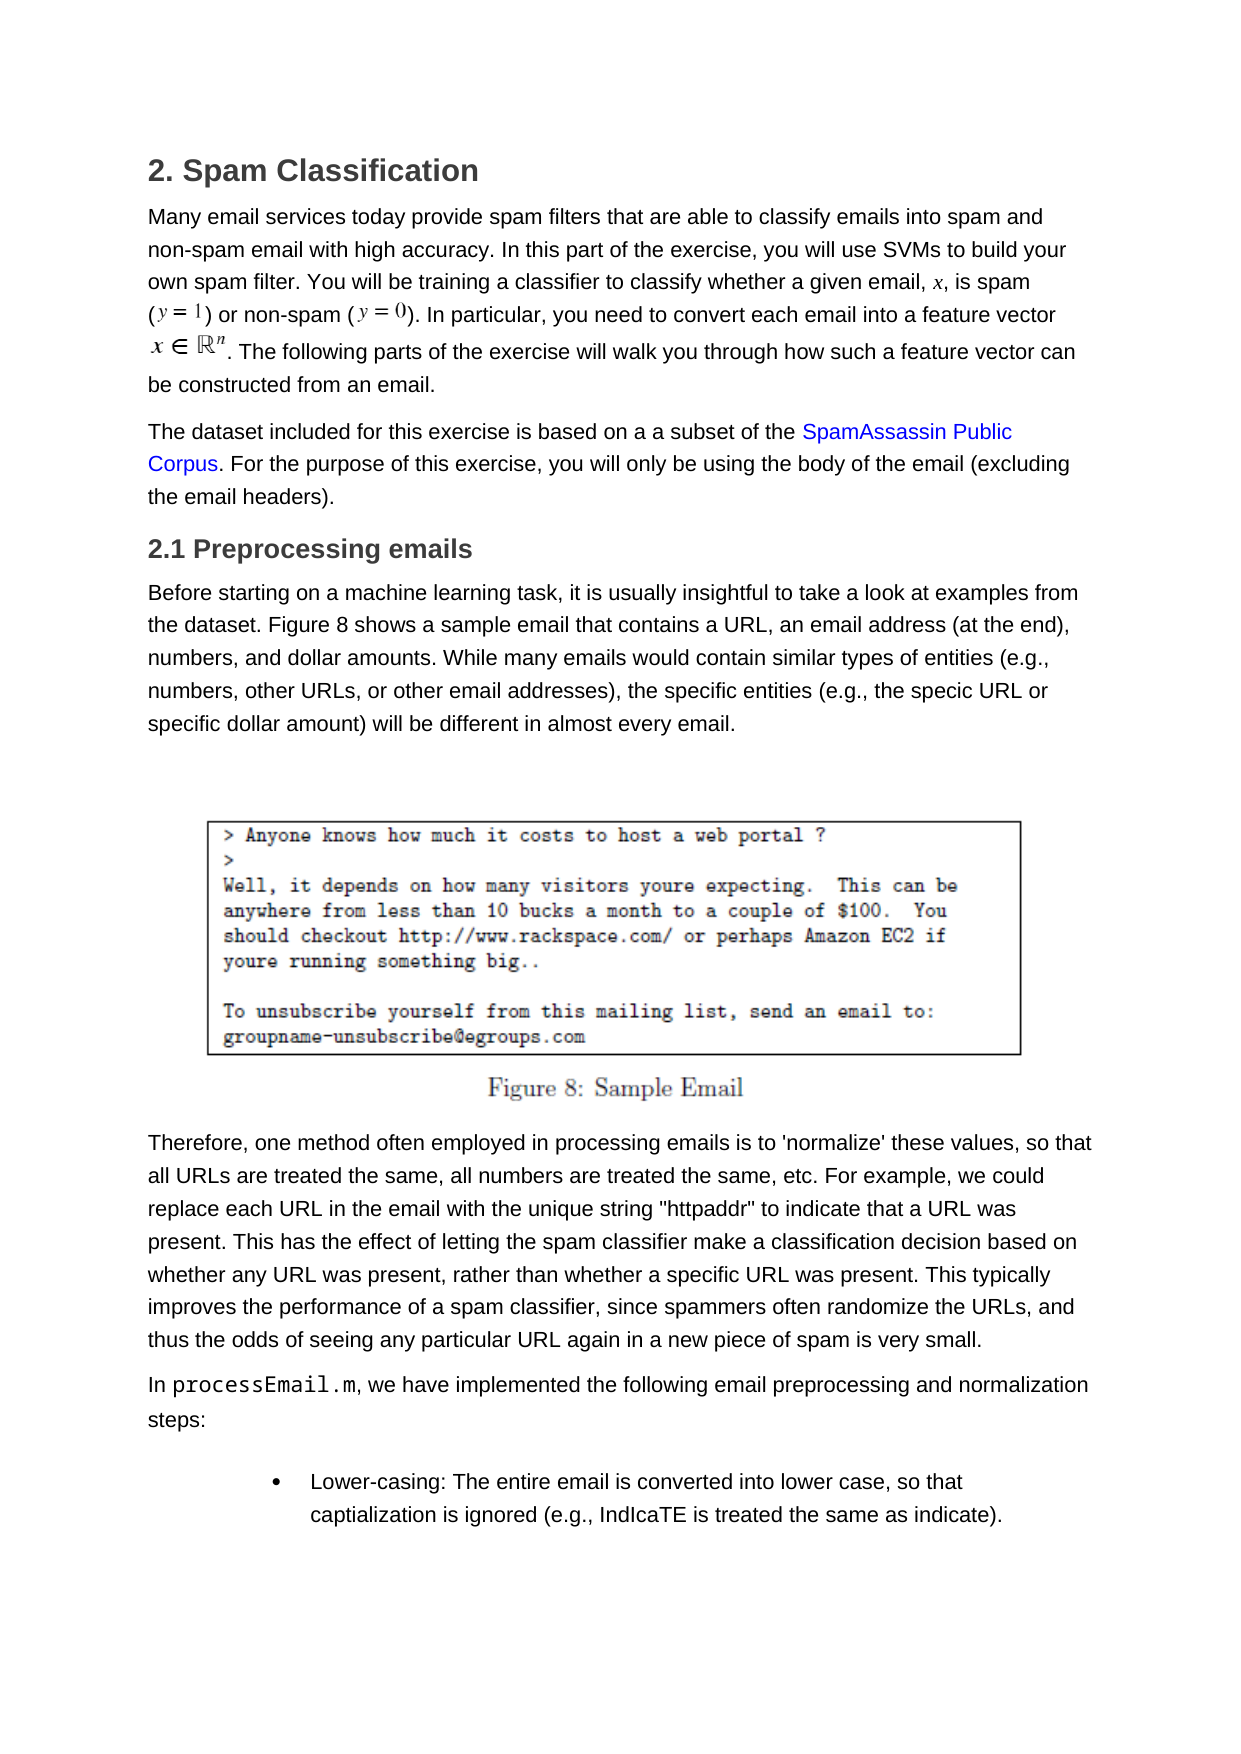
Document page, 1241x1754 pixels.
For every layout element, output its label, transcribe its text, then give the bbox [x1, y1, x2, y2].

text 2. Spam Classification [148, 152, 1077, 188]
picture [198, 804, 1042, 1109]
list Lower-casing: The entire email is converted into lower case, so that captialization is ignored (e.g., IndIcaTE is treated the same as indicate). [273, 1461, 1093, 1527]
text Before starting on a machine learning task, it is usually insightful to take a look at examples from the dataset. Figure 8 shows a sample email that contains a URL, an email address (at the end), numbers, and dollar amounts. While many emails would contain similar types of entities (e.g., numbers, other URLs, or other email addresses), the specific entities (e.g., the specic URL or specific dollar amount) will be different in almost every email. [148, 572, 1093, 736]
text In processEmail.m, we have implemented the following email preprocessing and normalization steps: [148, 1366, 1093, 1432]
picture [155, 299, 205, 323]
text Therefore, one method often employed in processing emails is to 'normalize' these values, so that all URLs are treated the same, all numbers are treated the same, etc. For example, we could replace each URL in the email with the unique string "httpaddr" to indicate that a URL was present. This has the effect of letting the spam classifier make a classification decision based on whether any URL was present, rather than whether a specific URL was present. This typically improves the performance of a spam classifier, since spammers often randomize the URLs, and thus the odds of seeing any particular URL again in a new piece of spam is very small. [148, 1123, 1093, 1352]
text 2.1 Preprocessing emails [148, 533, 1077, 564]
text The dataset included for this exercise is based on a a subset of the SpamAssassin Public Corpus. For the purpose of this exercise, you will only be using the body of the email (excluding the email headers). [148, 411, 1093, 509]
picture [354, 297, 408, 323]
text Many email services today provide spam filters that are able to classify emails into spam and non-spam email with high accuracy. In this part of the exercise, you will use SVMs to build your own spam filter. You will be training a classifier to classify whether a given email, x, is spam () or non-spam (). In particular, you need to convert each email into a feature vector . The following parts of the exercise will walk you through how such a feature vector can be constructed from an email. [148, 196, 1093, 397]
picture [147, 327, 227, 360]
